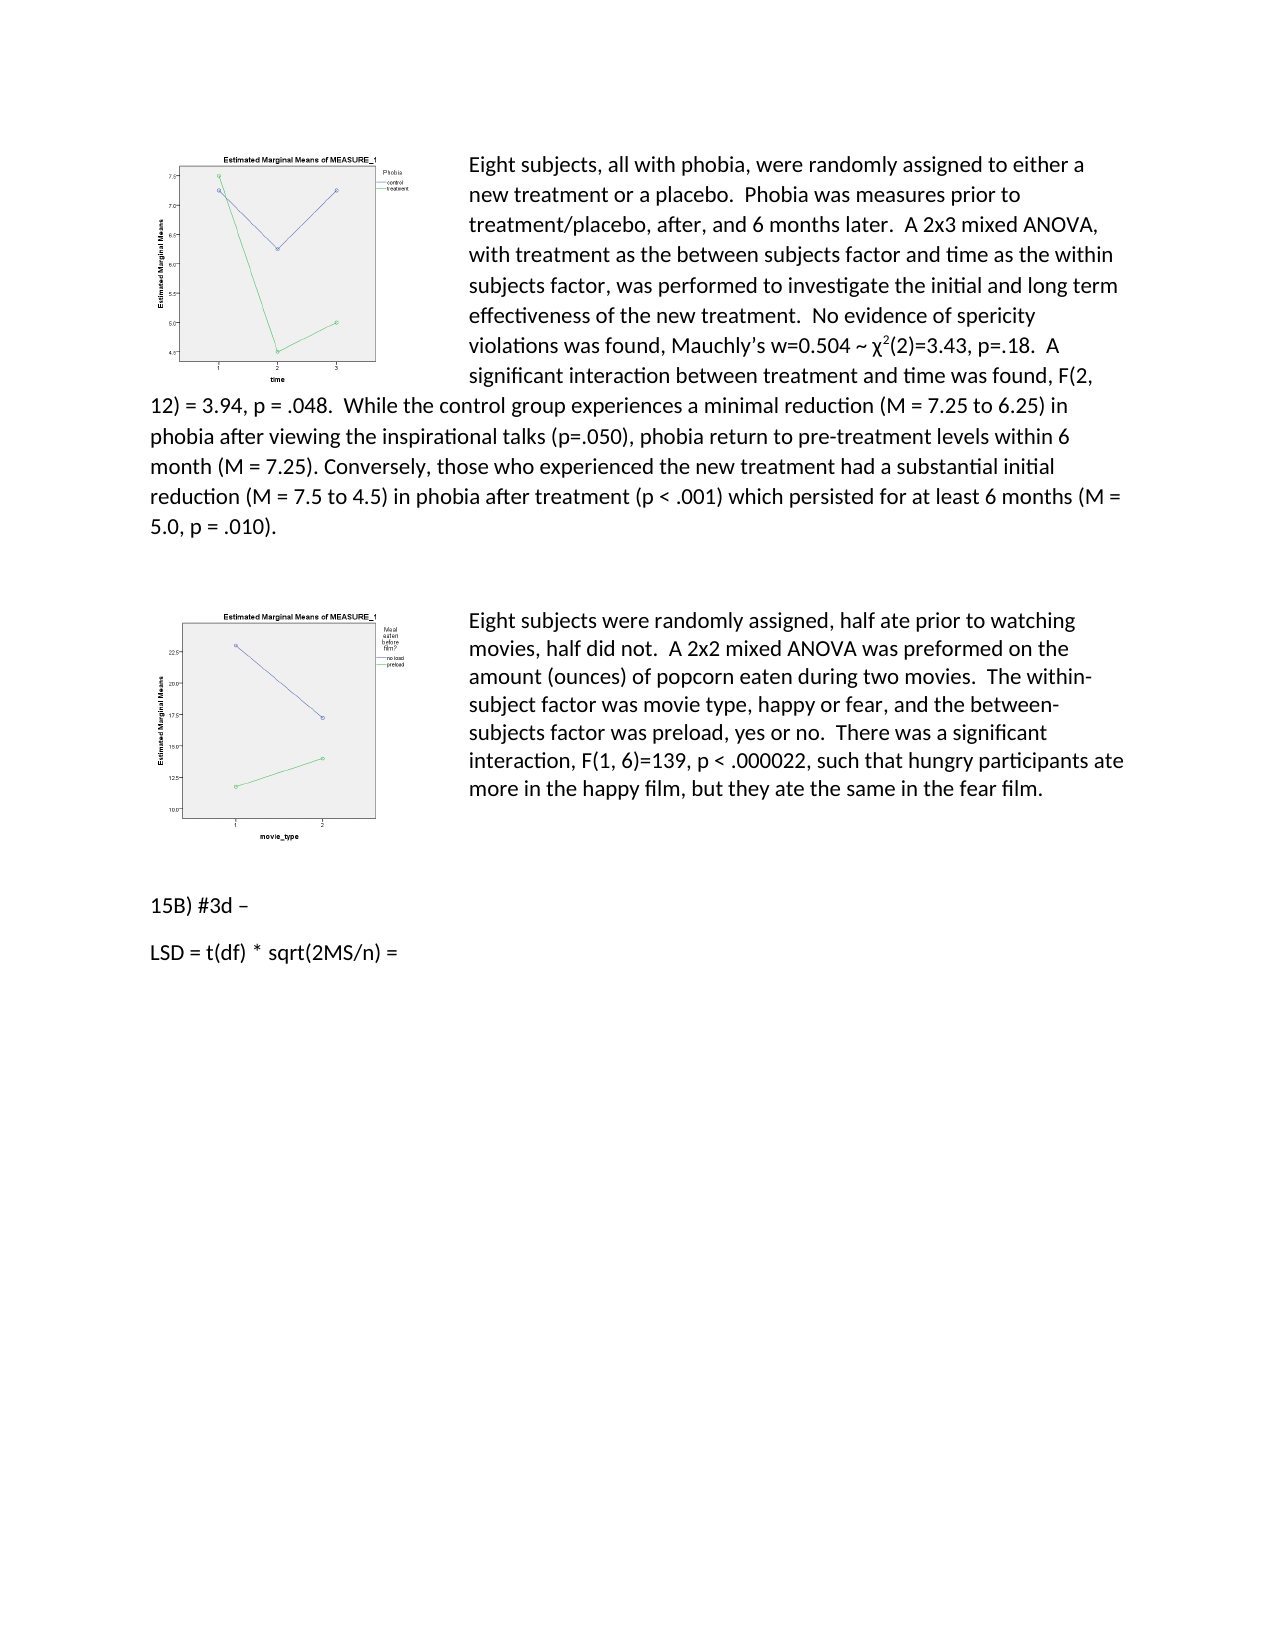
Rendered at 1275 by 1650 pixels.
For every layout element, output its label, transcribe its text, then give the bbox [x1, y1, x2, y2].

picture [150, 606, 451, 847]
picture [150, 150, 451, 390]
text Eight subjects, all with phobia, were randomly assigned to either a new treatment or a placebo. Phobia was measures prior to treatment/placebo, after, and 6 months later. A 2x3 mixed ANOVA, with treatment as the between subjects factor and time as the within subjects factor, was performed to investigate the initial and long term effectiveness of the new treatment. No evidence of spericity violations was found, Mauchly’s w=0.504 ~ χ2(2)=3.43, p=.18. A significant interaction between treatment and time was found, F(2, 12) = 3.94, p = .048. While the control group experiences a minimal reduction (M = 7.25 to 6.25) in phobia after viewing the inspirational talks (p=.050), phobia return to pre-treatment levels within 6 month (M = 7.25). Conversely, those who experienced the new treatment had a substantial initial reduction (M = 7.5 to 4.5) in phobia after treatment (p < .001) which persisted for at least 6 months (M = 5.0, p = .010). [150, 150, 1125, 541]
text LSD = t(df) * sqrt(2MS/n) = [150, 938, 1125, 966]
text Eight subjects were randomly assigned, half ate prior to watching movies, half did not. A 2x2 mixed ANOVA was preformed on the amount (ounces) of popcorn eaten during two movies. The within-subject factor was movie type, happy or fear, and the between-subjects factor was preload, yes or no. There was a significant interaction, F(1, 6)=139, p < .000022, such that hungry participants ate more in the happy film, but they ate the same in the fear film. [451, 606, 1125, 802]
text 15B) #3d – [150, 891, 1125, 919]
